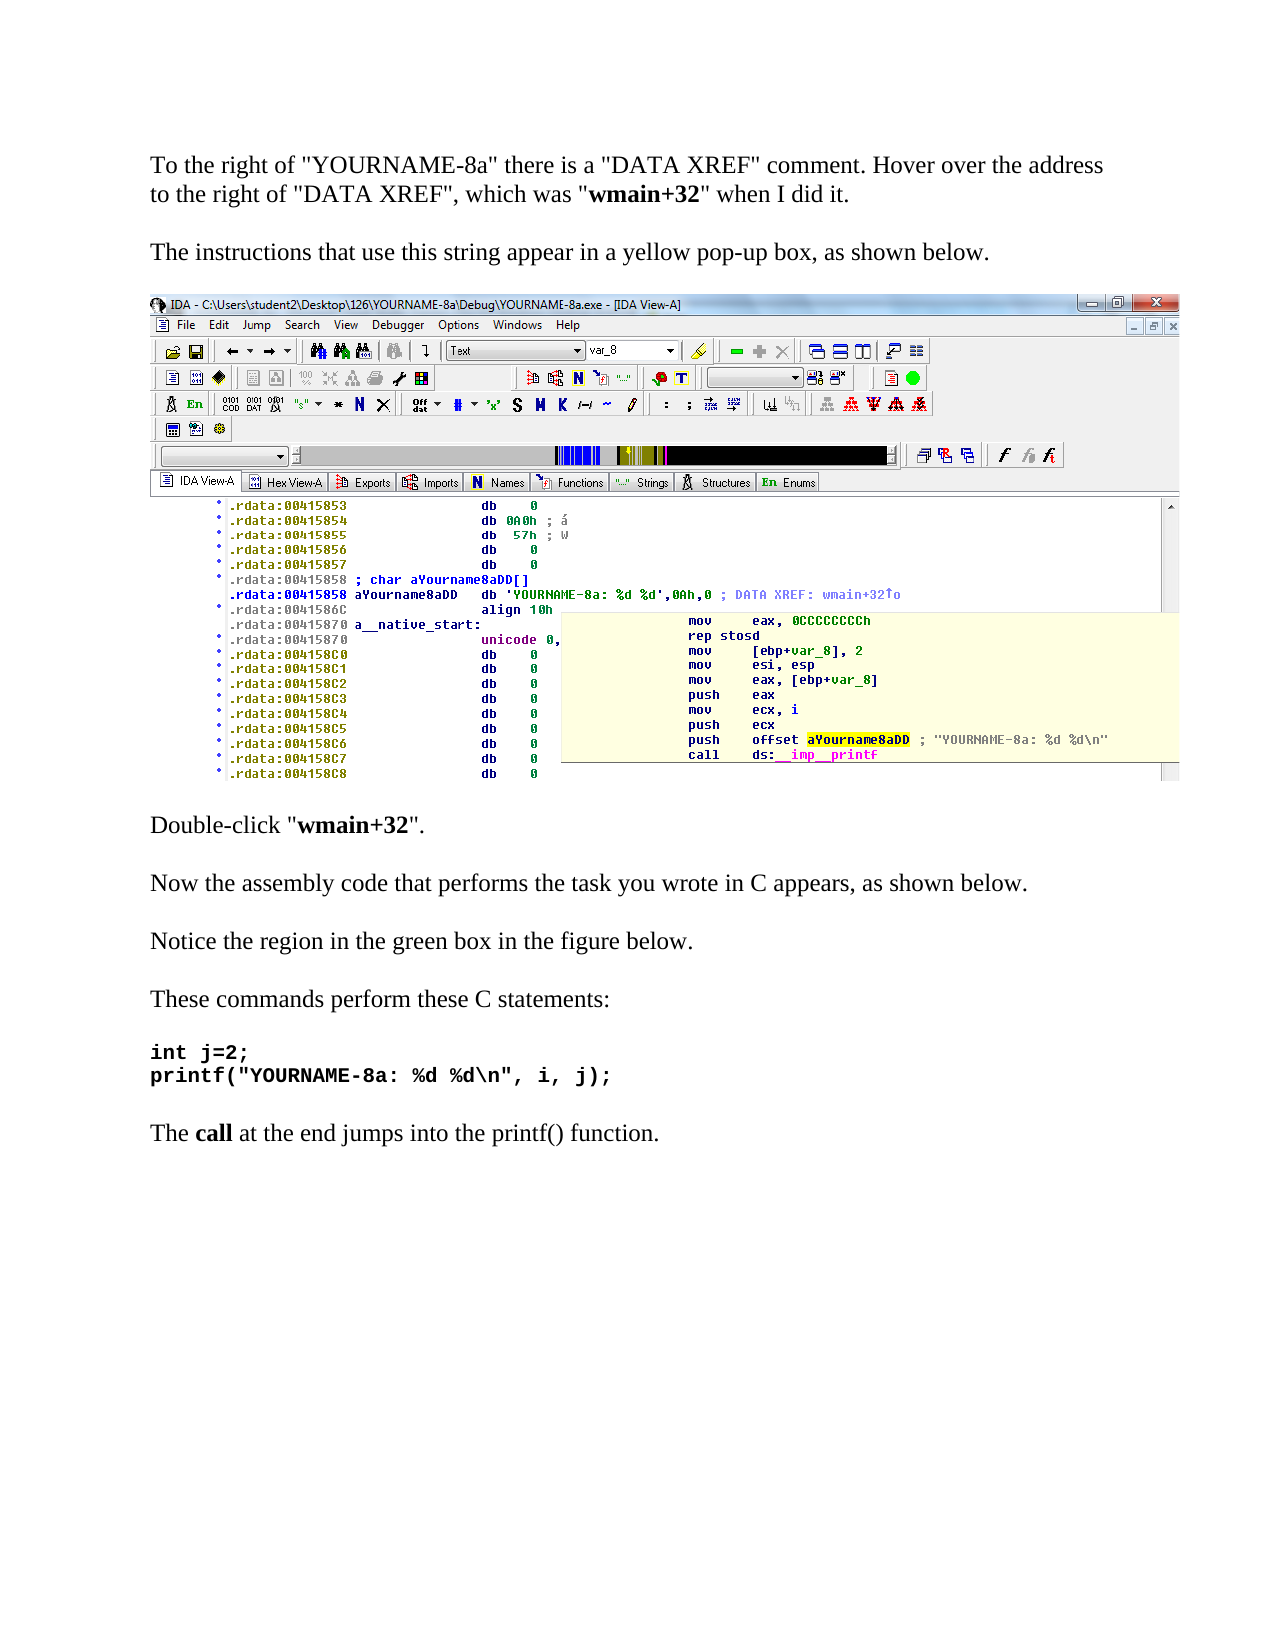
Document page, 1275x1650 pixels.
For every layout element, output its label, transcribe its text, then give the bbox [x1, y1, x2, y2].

text The instructions that use this string appear in a yellow pop-up box, as shown below. [150, 237, 1125, 265]
text Notice the region in the green box in the figure below. [150, 926, 1125, 954]
text These commands perform these C statements: [150, 984, 1125, 1012]
text The call at the end jumps into the printf() function. [150, 1118, 1125, 1147]
text int j=2; printf("YOURNAME-8a: %d %d\n", i, j); [150, 1042, 1125, 1089]
picture [150, 294, 1180, 781]
text To the right of "YOURNAME-8a" there is a "DATA XREF" comment. Hover over the address to the right of "DATA XREF", which was "wmain+32" when I did it. [150, 150, 1125, 207]
text Now the assembly code that performs the task you wrote in C appears, as shown below. [150, 868, 1125, 897]
text Double-click "wmain+32". [150, 810, 1125, 839]
